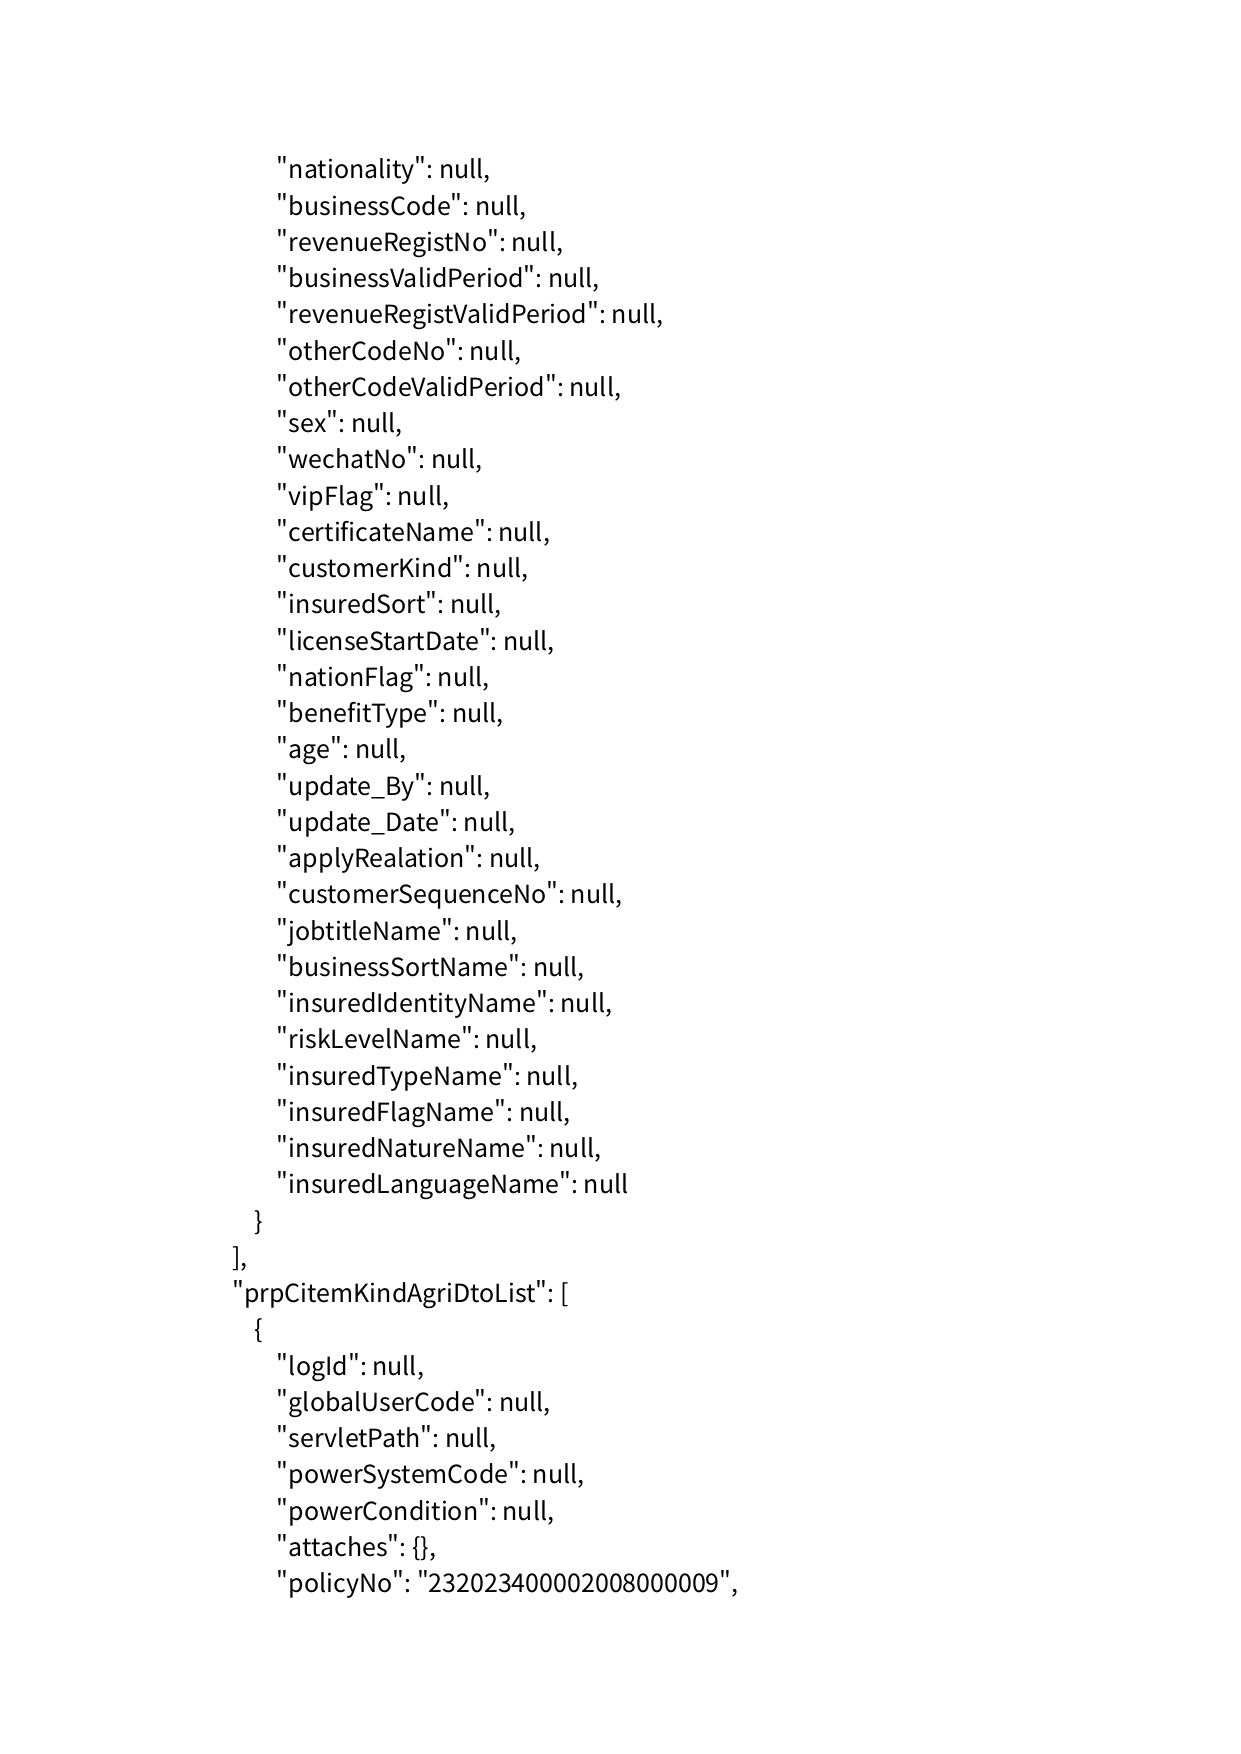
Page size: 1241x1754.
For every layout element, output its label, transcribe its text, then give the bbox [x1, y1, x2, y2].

text "applyRealation": null, [187, 839, 1053, 875]
text "insuredNatureName": null, [187, 1129, 1053, 1165]
text "businessValidPeriod": null, [187, 259, 1053, 295]
text "servletPath": null, [187, 1419, 1053, 1455]
text "certificateName": null, [187, 512, 1053, 549]
text "update_Date": null, [187, 802, 1053, 839]
text "update_By": null, [187, 766, 1053, 802]
text "insuredIdentityName": null, [187, 984, 1053, 1020]
text "revenueRegistValidPeriod": null, [187, 295, 1053, 331]
text "licenseStartDate": null, [187, 621, 1053, 657]
text "insuredLanguageName": null [187, 1165, 1053, 1201]
text "powerCondition": null, [187, 1491, 1053, 1527]
text "logId": null, [187, 1346, 1053, 1382]
text "powerSystemCode": null, [187, 1455, 1053, 1491]
text "insuredSort": null, [187, 585, 1053, 621]
text "age": null, [187, 730, 1053, 766]
text "riskLevelName": null, [187, 1020, 1053, 1056]
text "vipFlag": null, [187, 476, 1053, 512]
text "benefitType": null, [187, 694, 1053, 730]
text "policyNo": "232023400002008000009", [187, 1564, 1053, 1600]
text "otherCodeValidPeriod": null, [187, 367, 1053, 404]
text "globalUserCode": null, [187, 1382, 1053, 1419]
text "revenueRegistNo": null, [187, 222, 1053, 259]
text } [187, 1201, 1053, 1237]
text "jobtitleName": null, [187, 911, 1053, 947]
text "sex": null, [187, 404, 1053, 440]
text "customerKind": null, [187, 549, 1053, 585]
text "nationFlag": null, [187, 657, 1053, 694]
text "prpCitemKindAgriDtoList": [ [187, 1274, 1053, 1310]
text "attaches": {}, [187, 1527, 1053, 1564]
text "wechatNo": null, [187, 440, 1053, 476]
text "otherCodeNo": null, [187, 331, 1053, 367]
text "customerSequenceNo": null, [187, 875, 1053, 911]
text "businessSortName": null, [187, 947, 1053, 984]
text { [187, 1310, 1053, 1346]
text "insuredFlagName": null, [187, 1092, 1053, 1129]
text "nationality": null, [187, 150, 1053, 186]
text ], [187, 1237, 1053, 1274]
text "insuredTypeName": null, [187, 1056, 1053, 1092]
text "businessCode": null, [187, 186, 1053, 222]
